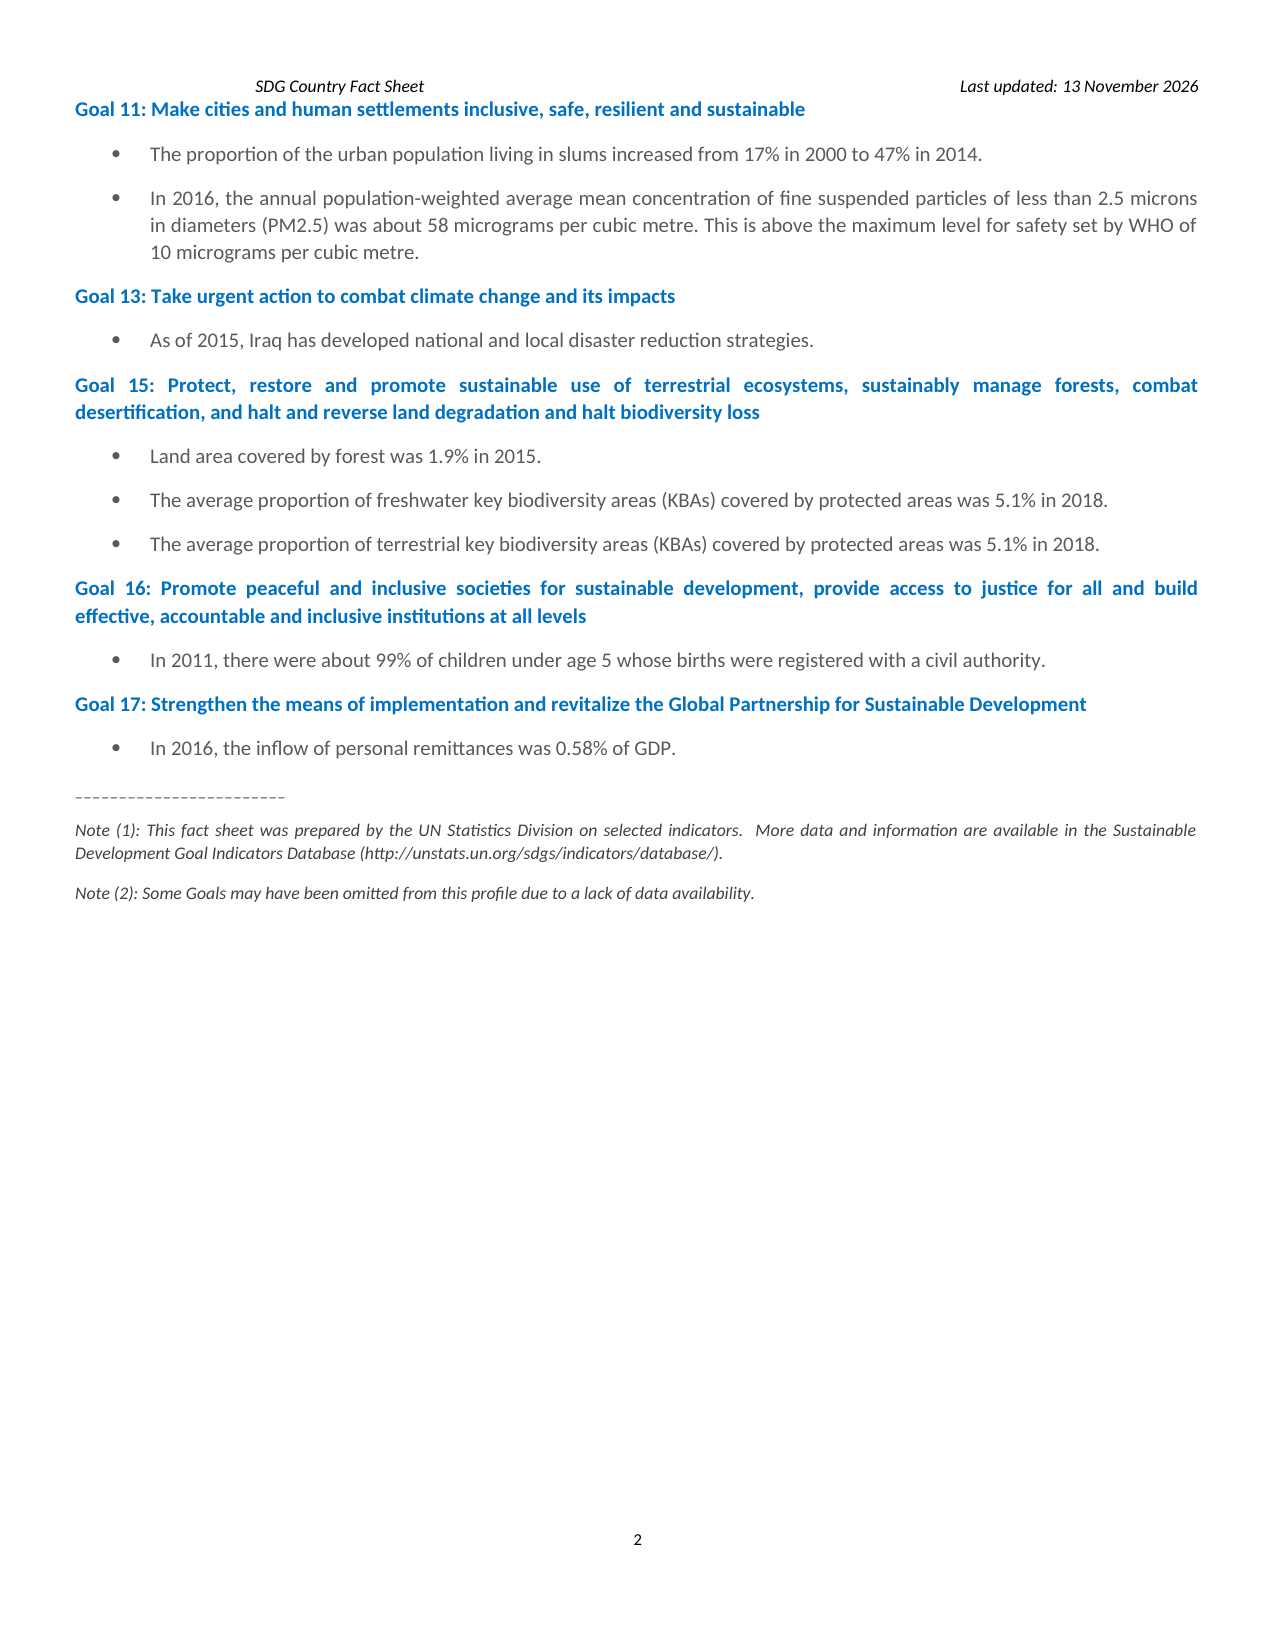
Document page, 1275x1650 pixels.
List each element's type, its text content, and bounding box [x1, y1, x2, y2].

list Land area covered by forest was 1.9% in 2015. [112, 443, 1200, 469]
text Goal 15: Protect, restore and promote sustainable use of terrestrial ecosystems, sustainably manage forests, combat desertification, and halt and reverse land degradation and halt biodiversity loss [75, 372, 1200, 424]
list As of 2015, Iraq has developed national and local disaster reduction strategies. [112, 328, 1200, 353]
list In 2011, there were about 99% of children under age 5 whose births were registered with a civil authority. [112, 647, 1200, 672]
list In 2016, the annual population-weighted average mean concentration of fine suspended particles of less than 2.5 microns in diameters (PM2.5) was about 58 micrograms per cubic metre. This is above the maximum level for safety set by WHO of 10 micrograms per cubic metre. [112, 185, 1200, 265]
list The average proportion of terrestrial key biodiversity areas (KBAs) covered by protected areas was 5.1% in 2018. [112, 531, 1200, 557]
text Note (1): This fact sheet was prepared by the UN Statistics Division on selected indicators. More data and information are available in the Sustainable Development Goal Indicators Database (http://unstats.un.org/sdgs/indicators/database/). [75, 819, 1200, 864]
text Goal 13: Take urgent action to combat climate change and its impacts [75, 284, 1200, 309]
text ________________________ [75, 779, 1200, 801]
list In 2016, the inflow of personal remittances was 0.58% of GDP. [112, 735, 1200, 760]
list The average proportion of freshwater key biodiversity areas (KBAs) covered by protected areas was 5.1% in 2018. [112, 487, 1200, 513]
text Note (2): Some Goals may have been omitted from this profile due to a lack of data availability. [75, 882, 1200, 904]
text Goal 11: Make cities and human settlements inclusive, safe, resilient and sustainable [75, 97, 1200, 122]
list The proportion of the urban population living in slums increased from 17% in 2000 to 47% in 2014. [112, 141, 1200, 166]
text Goal 16: Promote peaceful and inclusive societies for sustainable development, provide access to justice for all and build effective, accountable and inclusive institutions at all levels [75, 575, 1200, 628]
text Goal 17: Strengthen the means of implementation and revitalize the Global Partnership for Sustainable Development [75, 691, 1200, 716]
